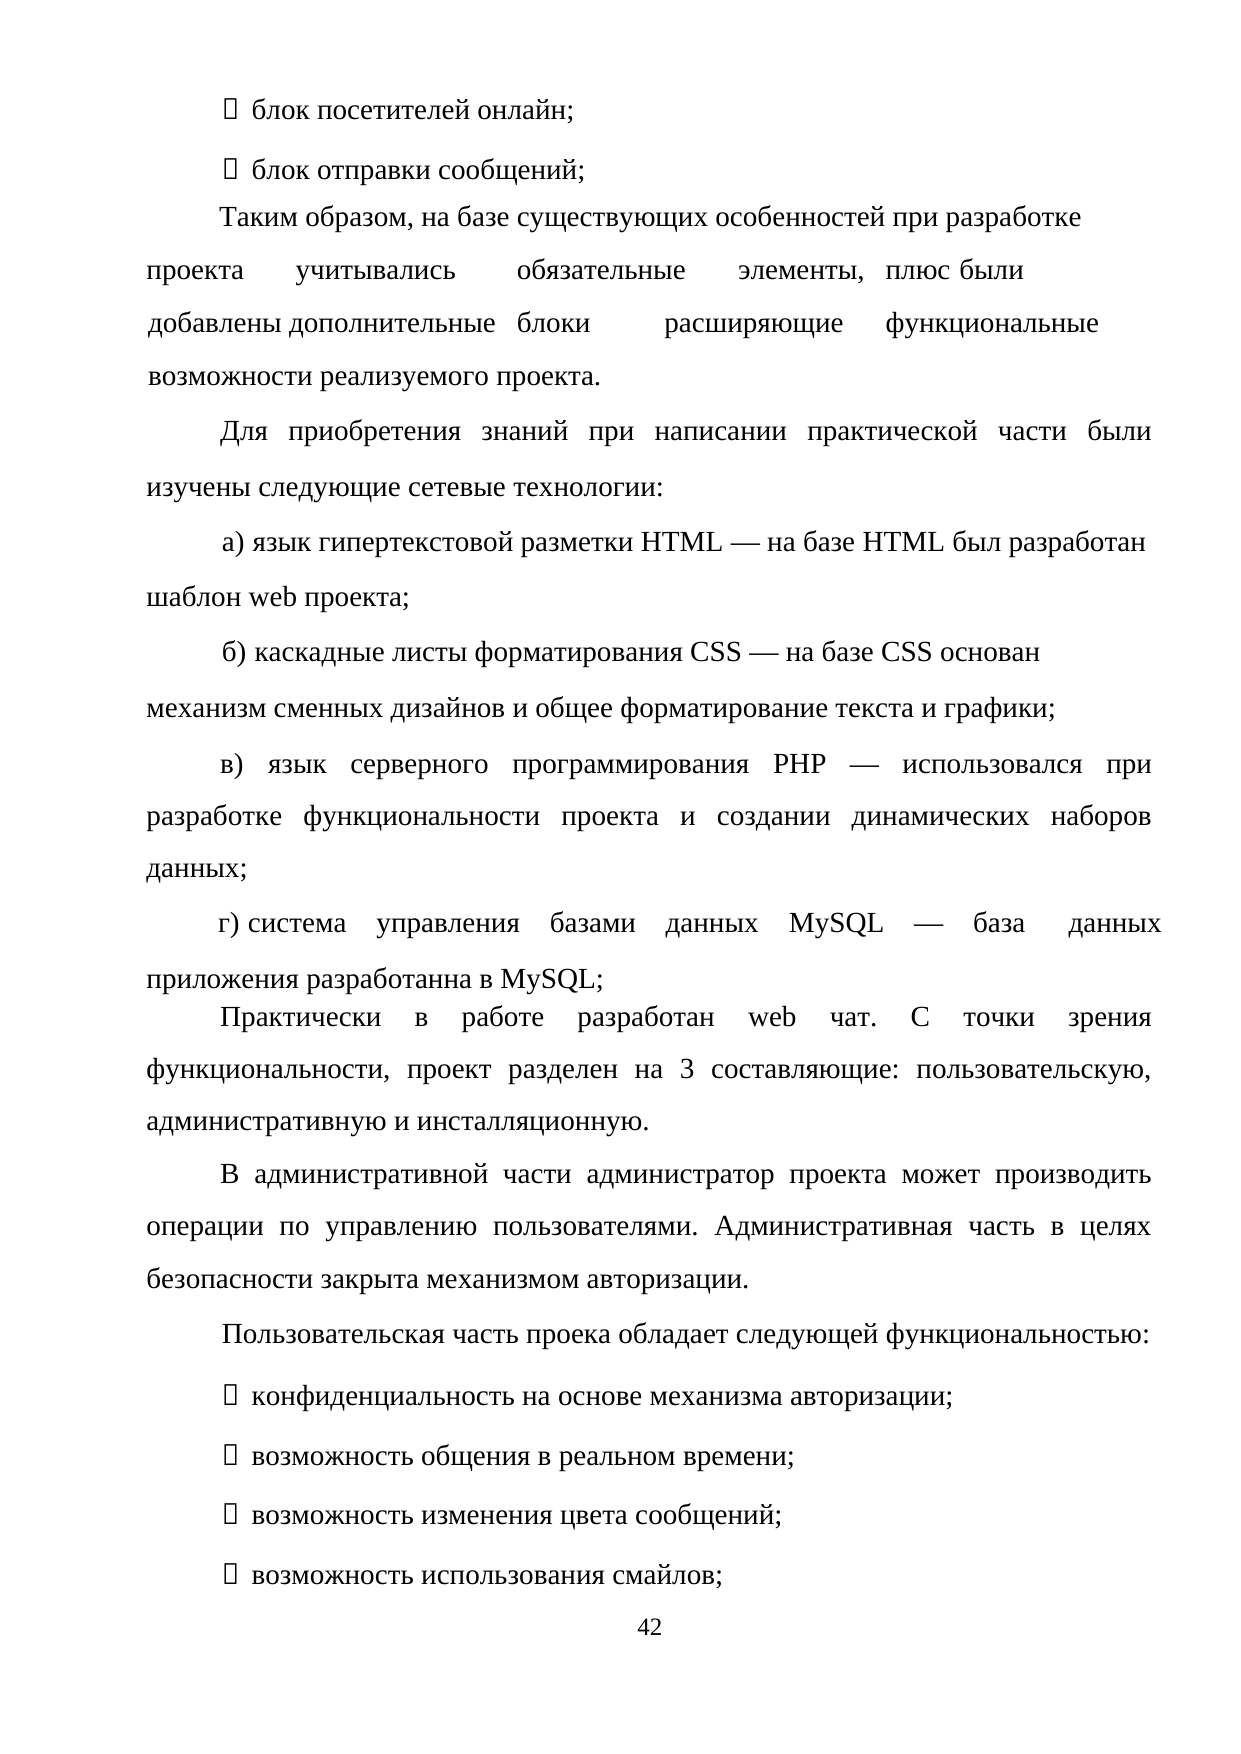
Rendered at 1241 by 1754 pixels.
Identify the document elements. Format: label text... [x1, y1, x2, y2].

list конфиденциальность на основе механизма авторизации; [222, 1374, 1152, 1414]
list блок посетителей онлайн; [222, 89, 1152, 128]
list возможность изменения цвета сообщений; [222, 1493, 1152, 1533]
text г) система управления базами данных MySQL — база данных [148, 906, 1169, 939]
text Таким образом, на базе существующих особенностей при разработке проекта учитывались обязательные элементы, плюс были добавлены дополнительные блоки расширяющие функциональные возможности реализуемого проекта. [146, 199, 1159, 392]
text приложения разработанна в MySQL; [146, 961, 1152, 994]
text Пользовательская часть проека обладает следующей функциональностью: [222, 1316, 1152, 1350]
list блок отправки сообщений; [222, 148, 1152, 188]
list возможность использования смайлов; [222, 1553, 1152, 1593]
list возможность общения в реальном времени; [222, 1434, 1152, 1474]
text механизм сменных дизайнов и общее форматирование текста и графики; [146, 690, 1152, 724]
text б) каскадные листы форматирования CSS — на базе CSS основан [222, 634, 1152, 668]
text шаблон web проекта; [146, 579, 1152, 612]
text а) язык гипертекстовой разметки HTML — на базе HTML был разработан [222, 524, 1152, 558]
text В административной части администратор проекта может производить операции по управлению пользователями. Административная часть в целях безопасности закрыта механизмом авторизации. [146, 1156, 1152, 1295]
text Практически в работе разработан web чат. С точки зрения функциональности, проект разделен на 3 составляющие: пользовательскую, административную и инсталляционную. [146, 999, 1152, 1137]
text в) язык серверного программирования PHP — использовался при разработке функциональности проекта и создании динамических наборов данных; [146, 746, 1152, 884]
text Для приобретения знаний при написании практической части были изучены следующие сетевые технологии: [146, 413, 1152, 502]
